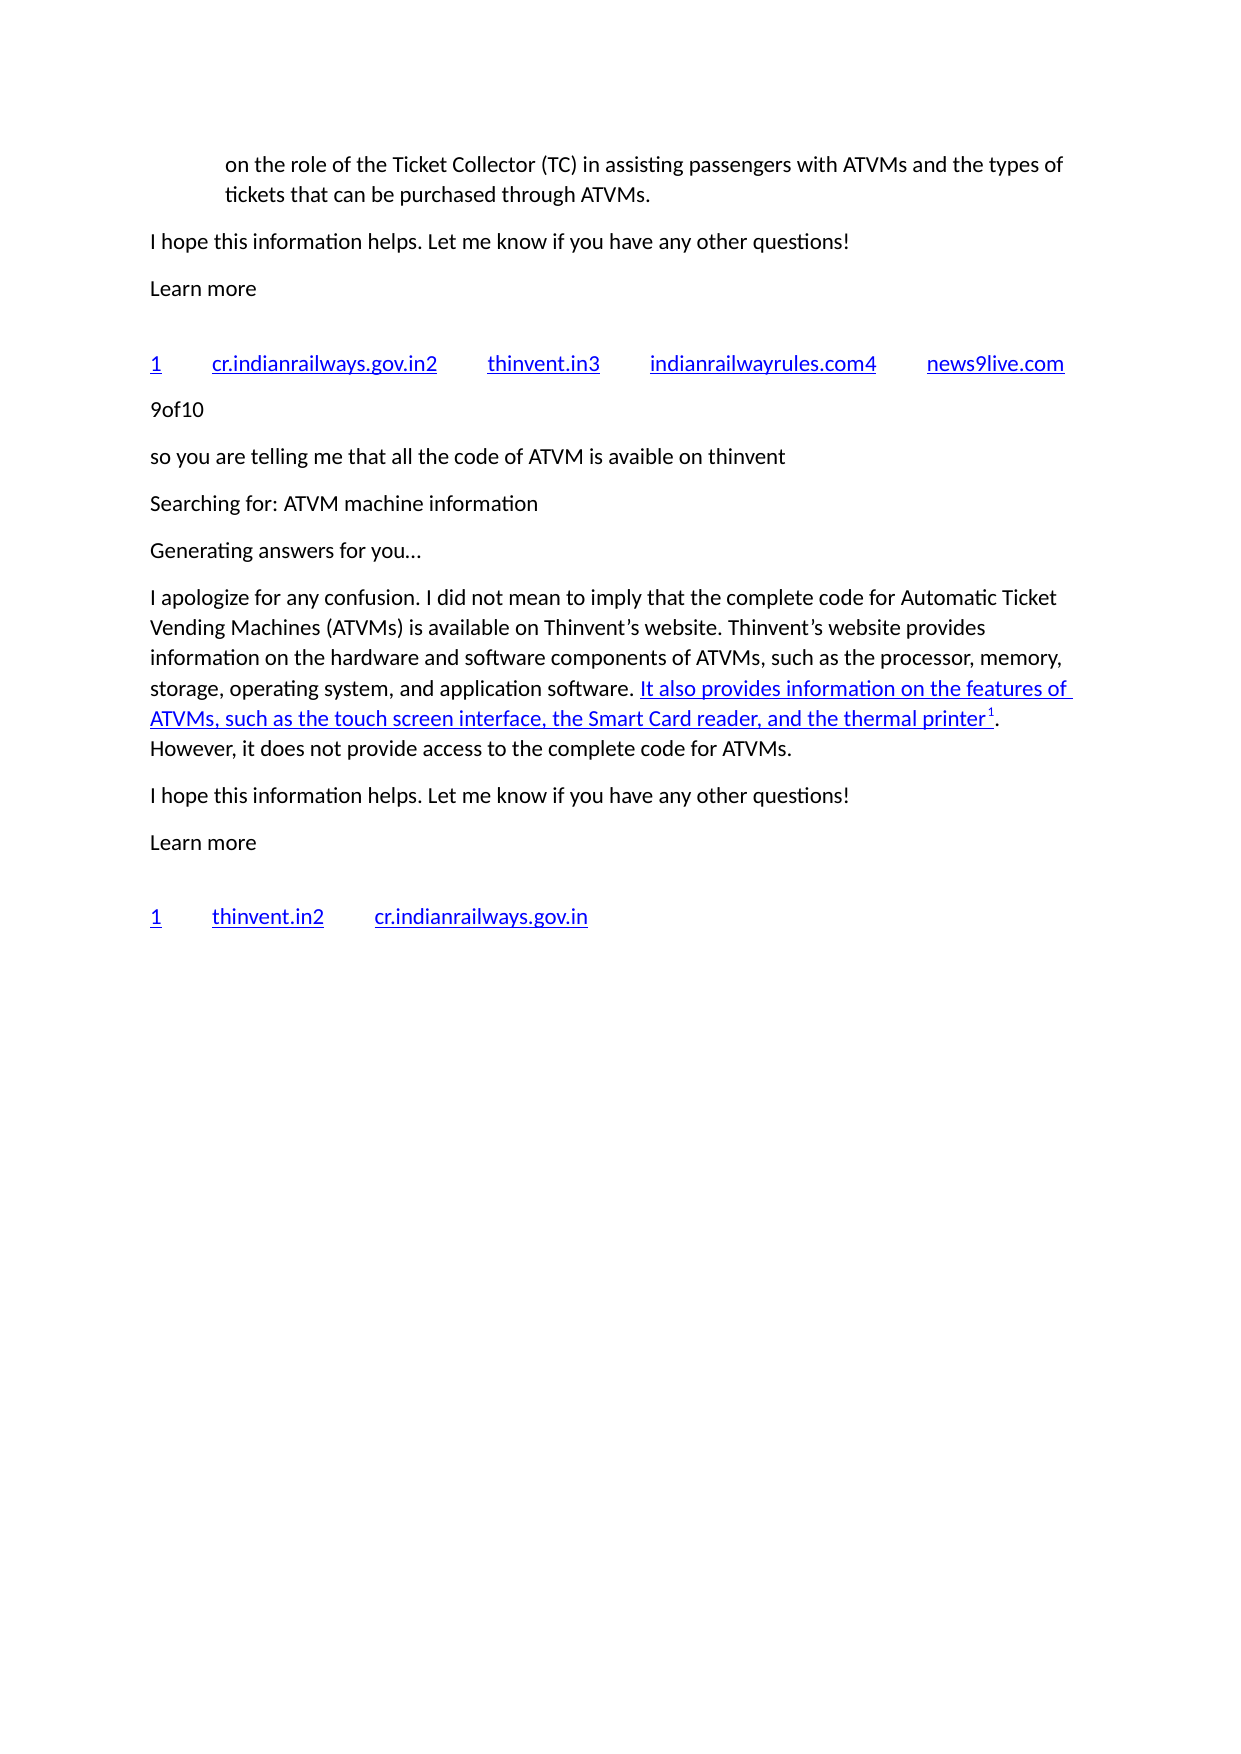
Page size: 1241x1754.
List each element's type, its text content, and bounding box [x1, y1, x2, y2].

text 9of10 [150, 396, 1090, 423]
text I hope this information helps. Let me know if you have any other questions! [150, 781, 1090, 809]
text 1thinvent.in2cr.indianrailways.gov.in [150, 875, 1090, 931]
text 1cr.indianrailways.gov.in2thinvent.in3indianrailwayrules.com4news9live.com [150, 321, 1090, 377]
text I apologize for any confusion. I did not mean to imply that the complete code for Automatic Ticket Vending Machines (ATVMs) is available on Thinvent’s website. Thinvent’s website provides information on the hardware and software components of ATVMs, such as the processor, memory, storage, operating system, and application software. It also provides information on the features of ATVMs, such as the touch screen interface, the Smart Card reader, and the thermal printer1. However, it does not provide access to the complete code for ATVMs. [150, 583, 1090, 762]
text Learn more [150, 828, 1090, 856]
text I hope this information helps. Let me know if you have any other questions! [150, 227, 1090, 255]
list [187, 150, 1090, 208]
text Searching for: ATVM machine information [150, 489, 1090, 517]
text so you are telling me that all the code of ATVM is avaible on thinvent [150, 442, 1090, 470]
text Generating answers for you… [150, 536, 1090, 564]
text Learn more [150, 274, 1090, 302]
